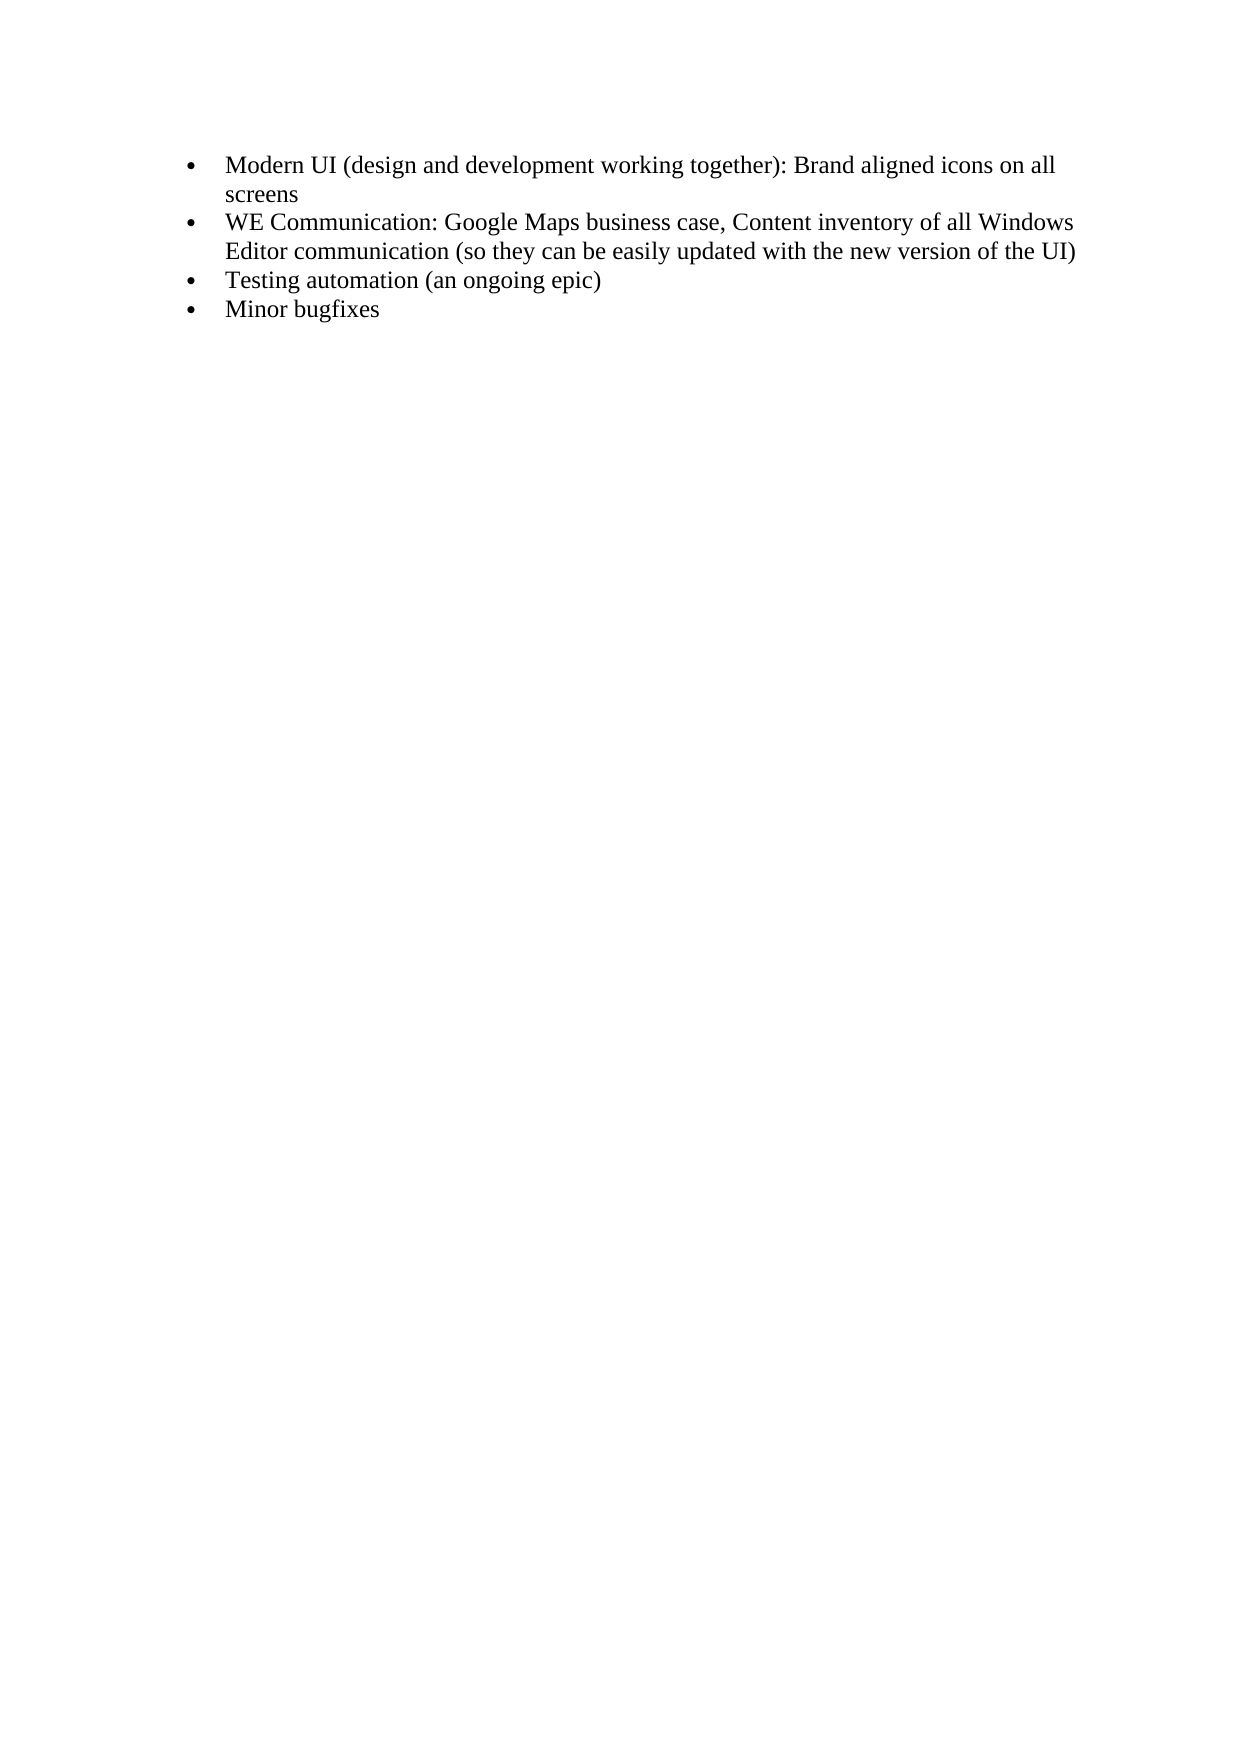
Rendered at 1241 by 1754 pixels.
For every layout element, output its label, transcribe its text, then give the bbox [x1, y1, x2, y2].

list Modern UI (design and development working together): Brand aligned icons on all screens [187, 150, 1090, 207]
list Minor bugfixes [187, 294, 1090, 322]
list Testing automation (an ongoing epic) [187, 265, 1090, 294]
list WE Communication: Google Maps business case, Content inventory of all Windows Editor communication (so they can be easily updated with the new version of the UI) [187, 207, 1090, 265]
